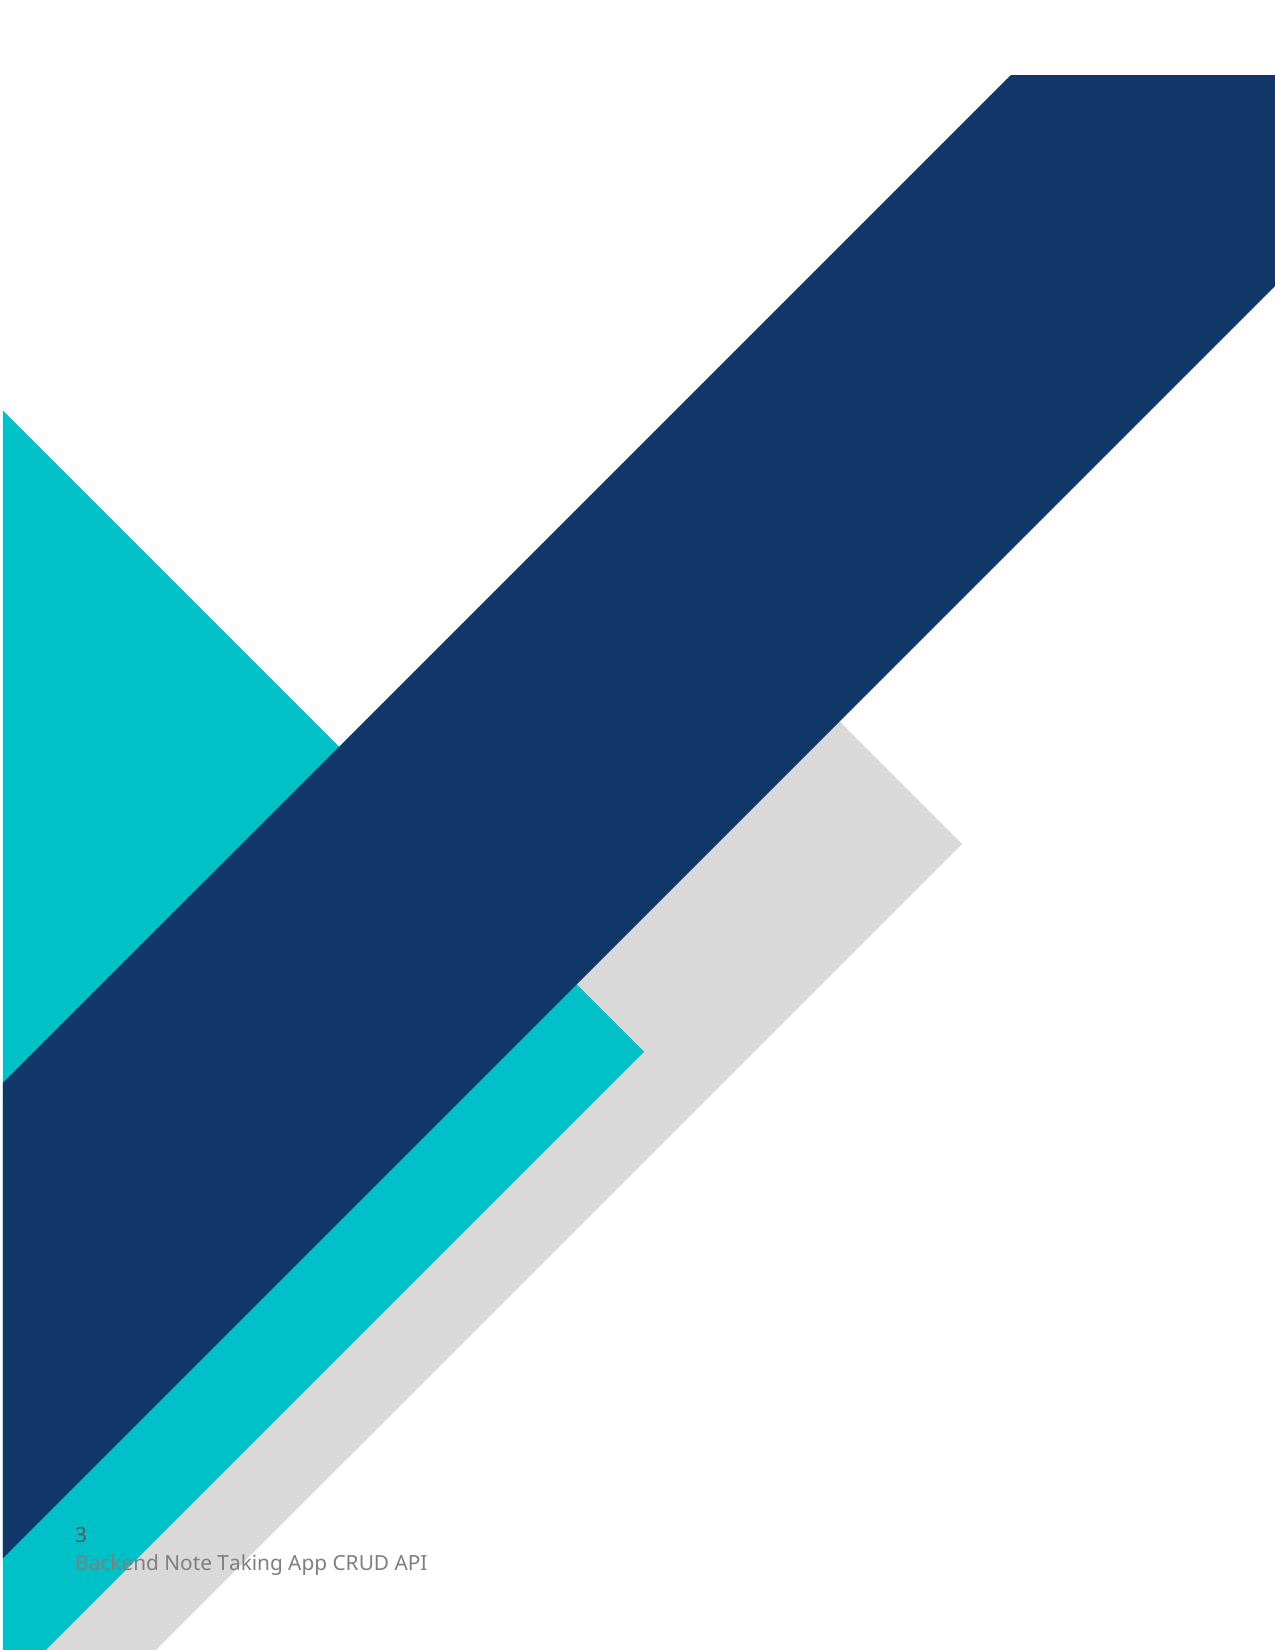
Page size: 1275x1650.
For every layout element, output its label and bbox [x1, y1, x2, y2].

table_cell [75, 75, 637, 1520]
table_cell [637, 75, 1199, 1520]
